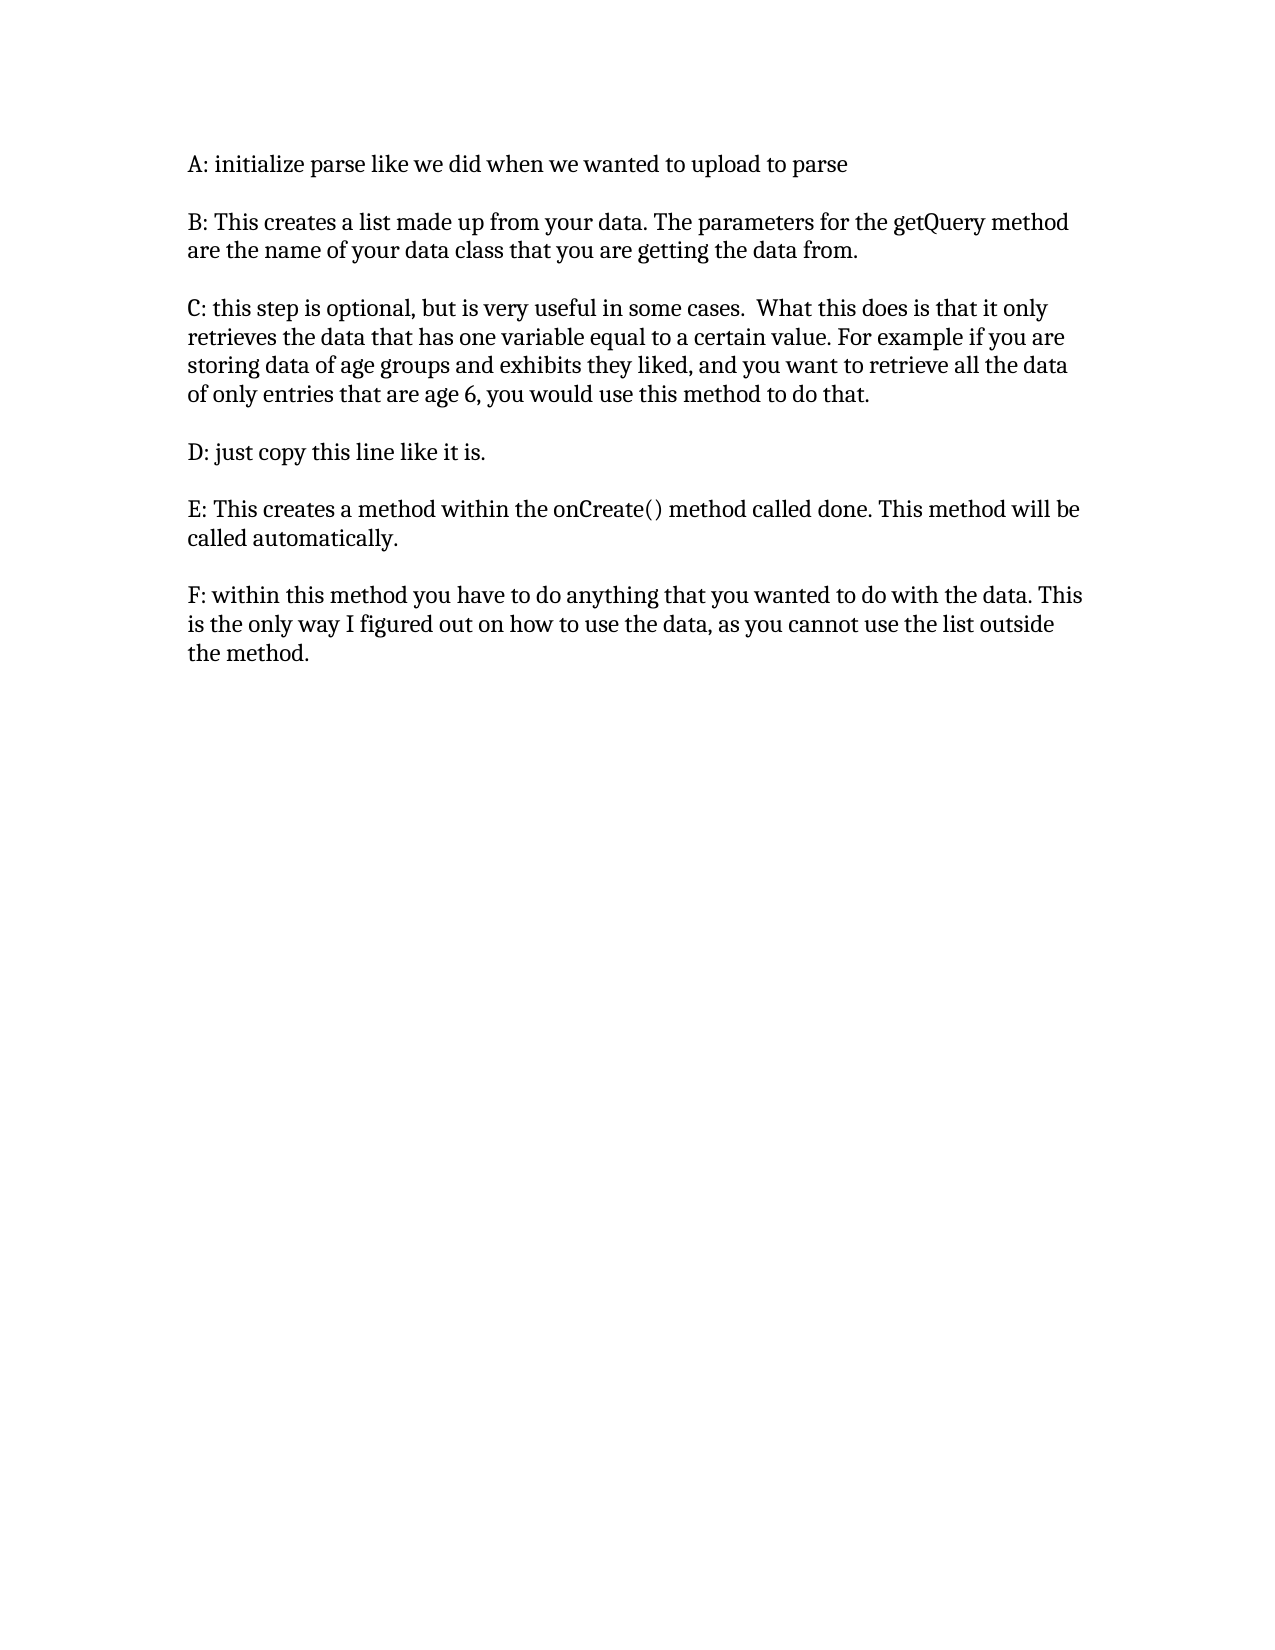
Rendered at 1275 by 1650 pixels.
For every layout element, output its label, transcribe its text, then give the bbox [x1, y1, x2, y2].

text C: this step is optional, but is very useful in some cases. What this does is that it only retrieves the data that has one variable equal to a certain value. For example if you are storing data of age groups and exhibits they liked, and you want to retrieve all the data of only entries that are age 6, you would use this method to do that. [187, 294, 1087, 409]
text E: This creates a method within the onCreate() method called done. This method will be called automatically. [187, 495, 1087, 552]
text B: This creates a list made up from your data. The parameters for the getQuery method are the name of your data class that you are getting the data from. [187, 207, 1087, 265]
text D: just copy this line like it is. [187, 437, 1087, 466]
text A: initialize parse like we did when we wanted to upload to parse [187, 150, 1087, 179]
text F: within this method you have to do anything that you wanted to do with the data. This is the only way I figured out on how to use the data, as you cannot use the list outside the method. [187, 581, 1087, 667]
